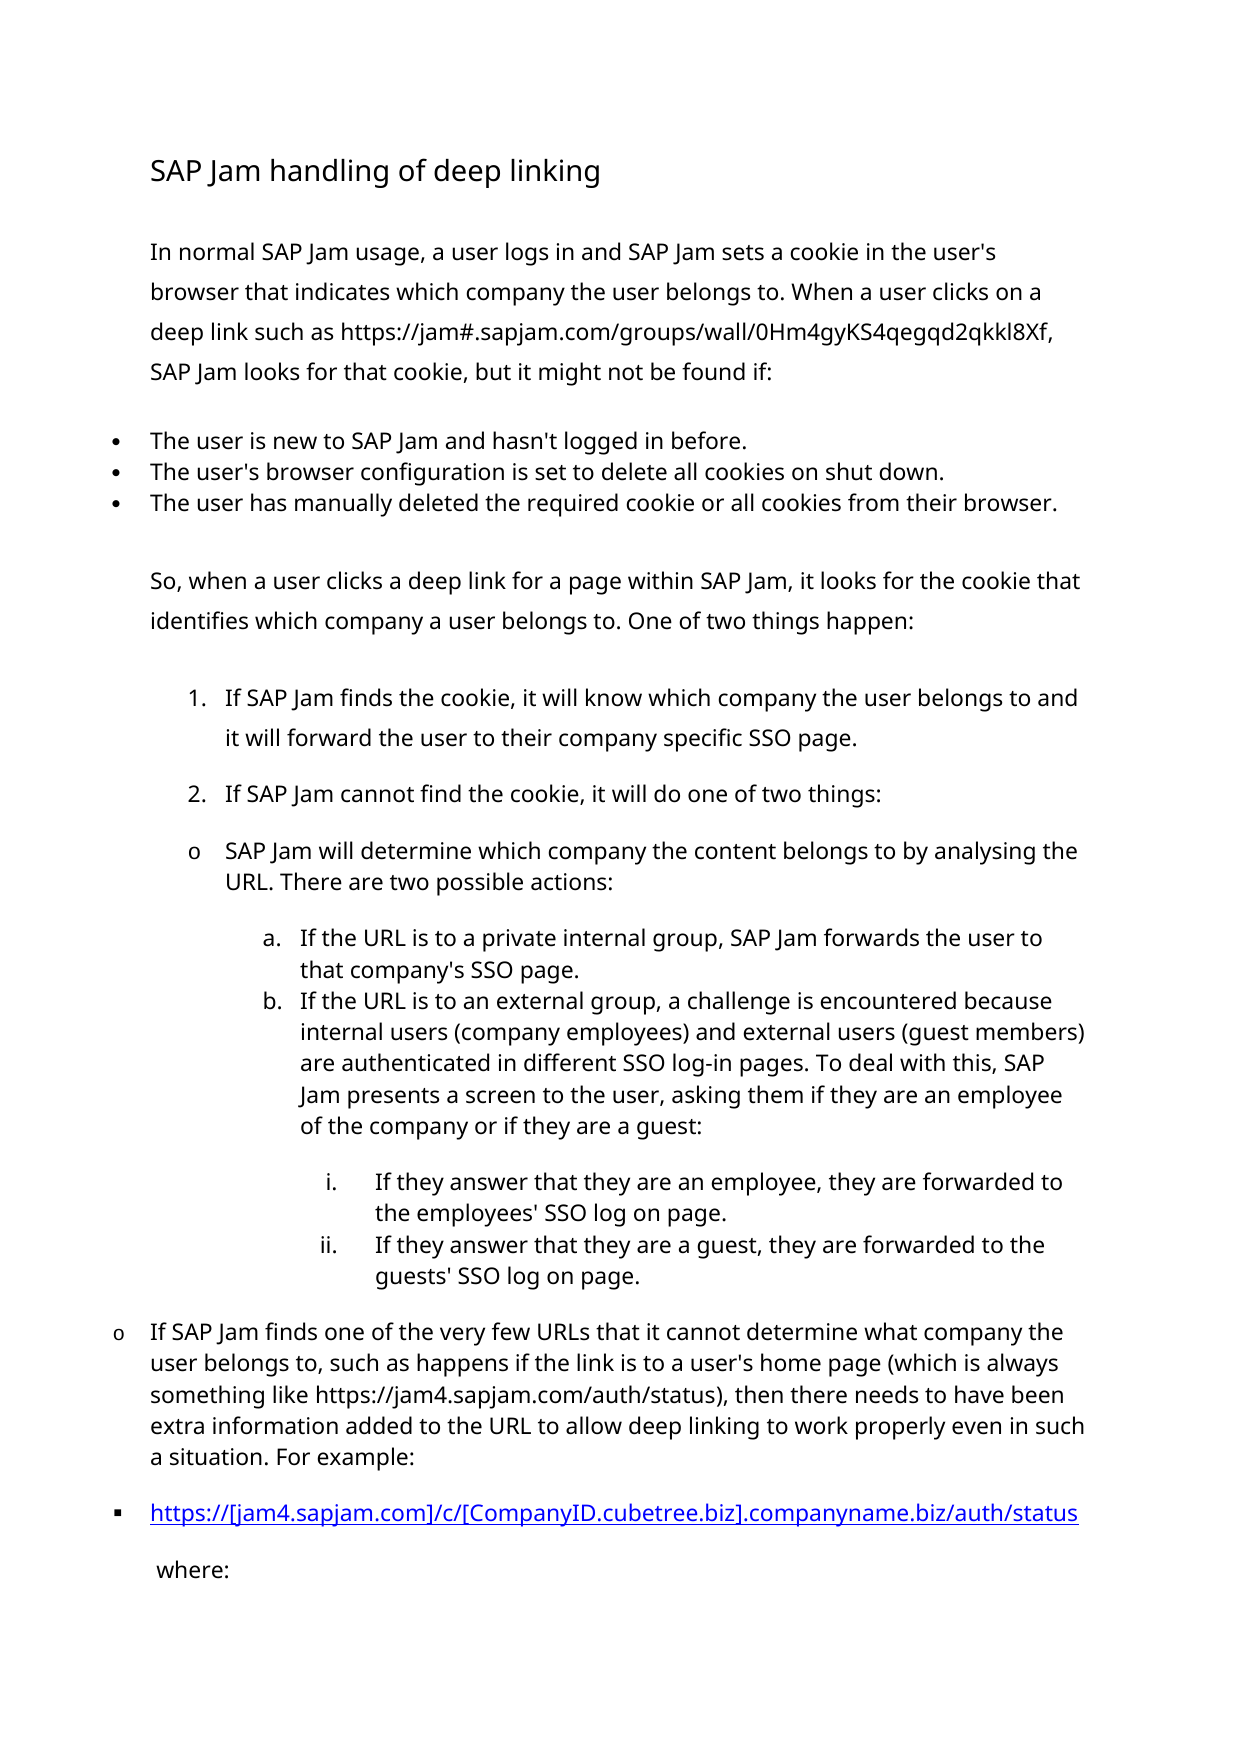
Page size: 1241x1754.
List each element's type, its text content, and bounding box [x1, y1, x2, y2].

list SAP Jam will determine which company the content belongs to by analysing the URL. There are two possible actions: [187, 835, 1090, 897]
list If SAP Jam finds one of the very few URLs that it cannot determine what company the user belongs to, such as happens if the link is to a user's home page (which is always something like https://jam4.sapjam.com/auth/status), then there needs to have been extra information added to the URL to allow deep linking to work properly even in such a situation. For example: [112, 1316, 1090, 1472]
list If the URL is to an external group, a challenge is encountered because internal users (company employees) and external users (guest members) are authenticated in different SSO log-in pages. To deal with this, SAP Jam presents a screen to the user, asking them if they are an employee of the company or if they are a guest: [262, 985, 1090, 1141]
list The user is new to SAP Jam and hasn't logged in before. [112, 425, 1090, 456]
list If SAP Jam cannot find the cookie, it will do one of two things: [187, 778, 1090, 810]
list The user has manually deleted the required cookie or all cookies from their browser. [112, 487, 1090, 518]
text where: [150, 1553, 1090, 1585]
list If they answer that they are an employee, they are forwarded to the employees' SSO log on page. [337, 1166, 1090, 1228]
list If the URL is to a private internal group, SAP Jam forwards the user to that company's SSO page. [262, 922, 1090, 985]
text So, when a user clicks a deep link for a page within SAP Jam, it looks for the cookie that identifies which company a user belongs to. One of two things happen: [150, 556, 1090, 636]
list If SAP Jam finds the cookie, it will know which company the user belongs to and it will forward the user to their company specific SSO page. [187, 673, 1090, 753]
list The user's browser configuration is set to delete all cookies on shut down. [112, 456, 1090, 487]
subtitle SAP Jam handling of deep linking [150, 150, 1090, 190]
list https://[jam4.sapjam.com]/c/[CompanyID.cubetree.biz].companyname.biz/auth/status [112, 1497, 1090, 1528]
list If they answer that they are a guest, they are forwarded to the guests' SSO log on page. [337, 1228, 1090, 1291]
text In normal SAP Jam usage, a user logs in and SAP Jam sets a cookie in the user's browser that indicates which company the user belongs to. When a user clicks on a deep link such as https://jam#.sapjam.com/groups/wall/0Hm4gyKS4qegqd2qkkl8Xf, SAP Jam looks for that cookie, but it might not be found if: [150, 227, 1090, 387]
